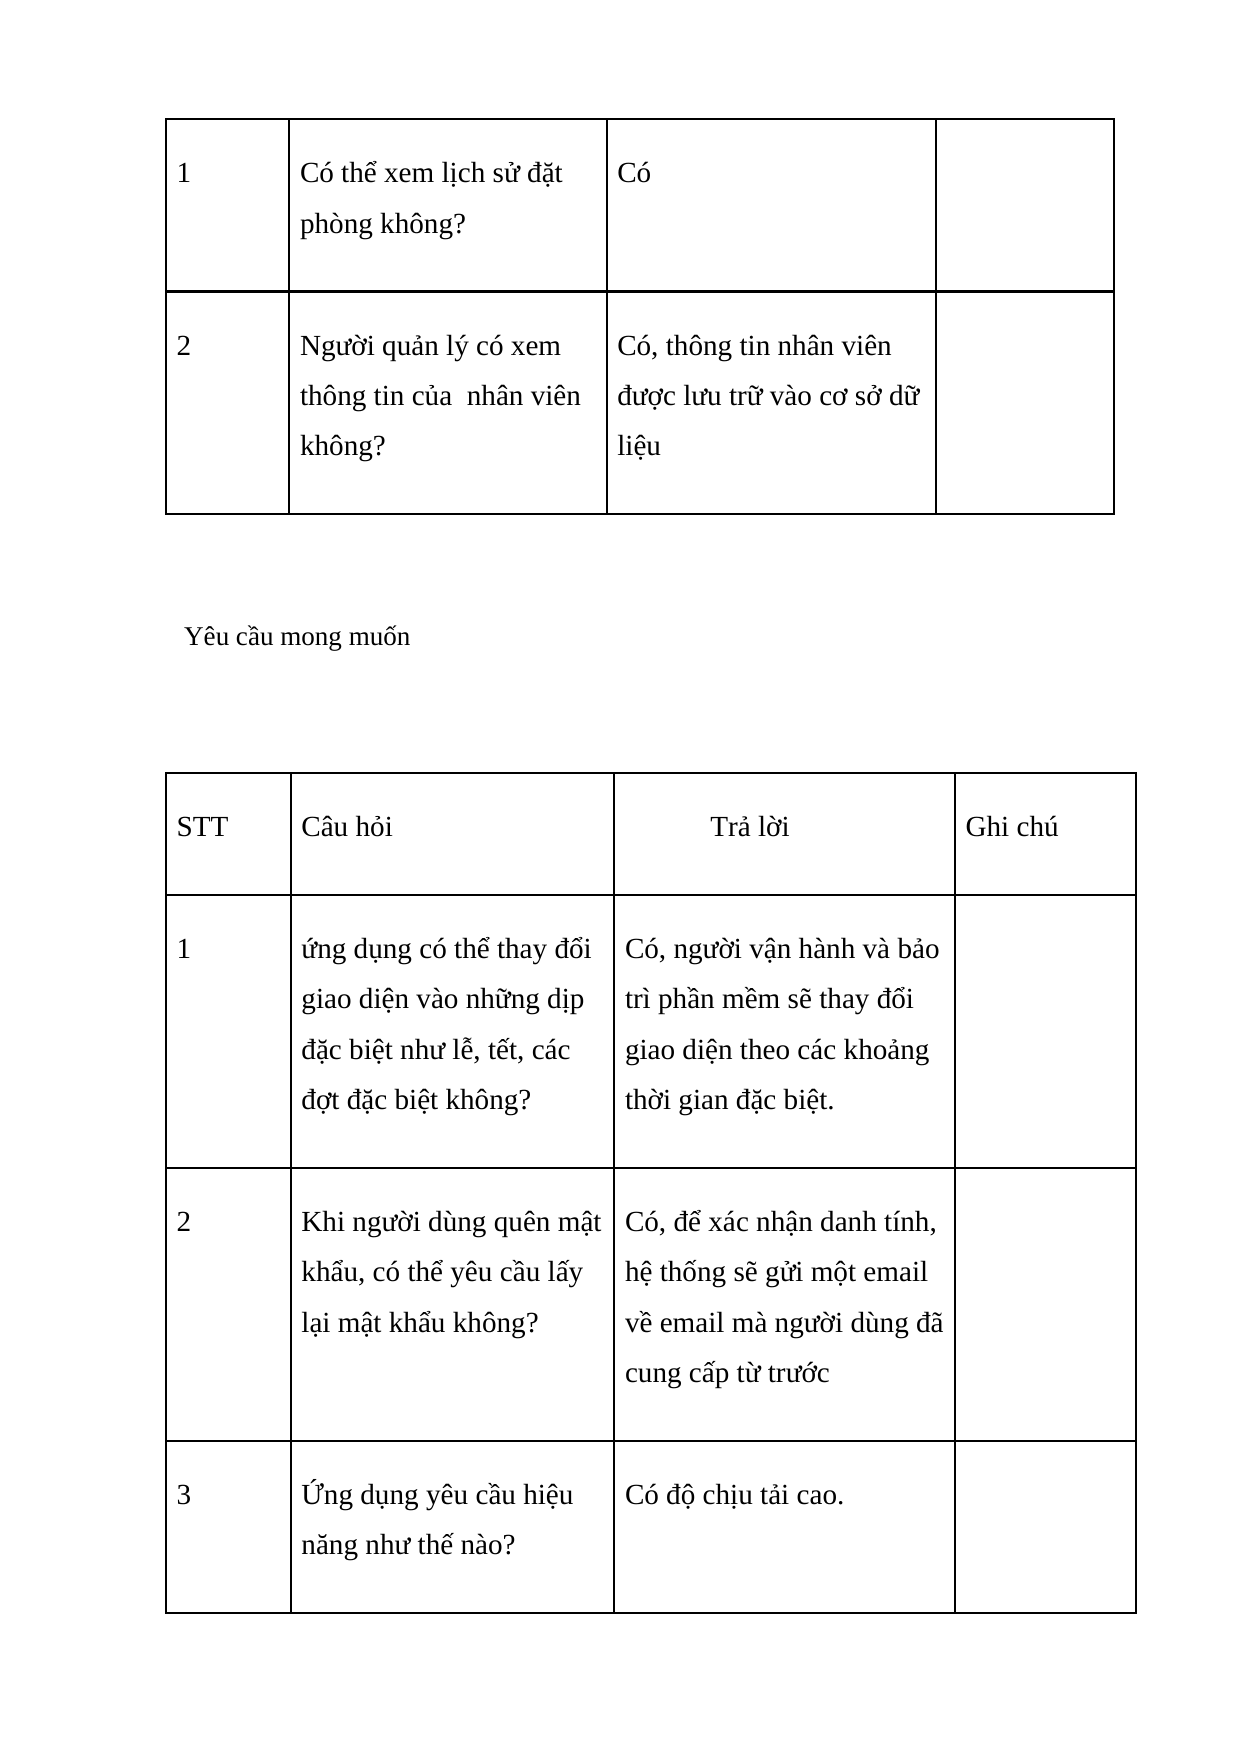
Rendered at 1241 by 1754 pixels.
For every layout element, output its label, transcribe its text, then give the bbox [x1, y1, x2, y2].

table_cell [956, 1169, 1135, 1439]
table_cell [956, 896, 1135, 1167]
table_cell Có, để xác nhận danh tính, hệ thống sẽ gửi một email về email mà người dùng đã cung cấp từ trước [615, 1169, 954, 1439]
table_cell Có [608, 120, 935, 290]
table_cell 2 [167, 293, 288, 513]
table_cell 1 [167, 120, 288, 290]
table_cell 2 [167, 1169, 290, 1439]
table_header Ghi chú [956, 774, 1135, 894]
table_cell 3 [167, 1442, 290, 1612]
text Yêu cầu mong muốn [177, 620, 1122, 651]
table_cell [937, 293, 1113, 513]
table_cell Có, người vận hành và bảo trì phần mềm sẽ thay đổi giao diện theo các khoảng thời gian đặc biệt. [615, 896, 954, 1167]
table_cell Người quản lý có xem thông tin của nhân viên không? [290, 293, 606, 513]
table_header Câu hỏi [292, 774, 613, 894]
table_cell [937, 120, 1113, 290]
table_header Trả lời [615, 774, 954, 894]
table_header STT [167, 774, 290, 894]
table_cell 1 [167, 896, 290, 1167]
table_cell Khi người dùng quên mật khẩu, có thể yêu cầu lấy lại mật khẩu không? [292, 1169, 613, 1439]
table_cell Có, thông tin nhân viên được lưu trữ vào cơ sở dữ liệu [608, 293, 935, 513]
table_cell Có độ chịu tải cao. [615, 1442, 954, 1612]
table_cell Ứng dụng yêu cầu hiệu năng như thế nào? [292, 1442, 613, 1612]
table_cell [956, 1442, 1135, 1612]
table_cell Có thể xem lịch sử đặt phòng không? [290, 120, 606, 290]
table_cell ứng dụng có thể thay đổi giao diện vào những dịp đặc biệt như lễ, tết, các đợt đặc biệt không? [292, 896, 613, 1167]
